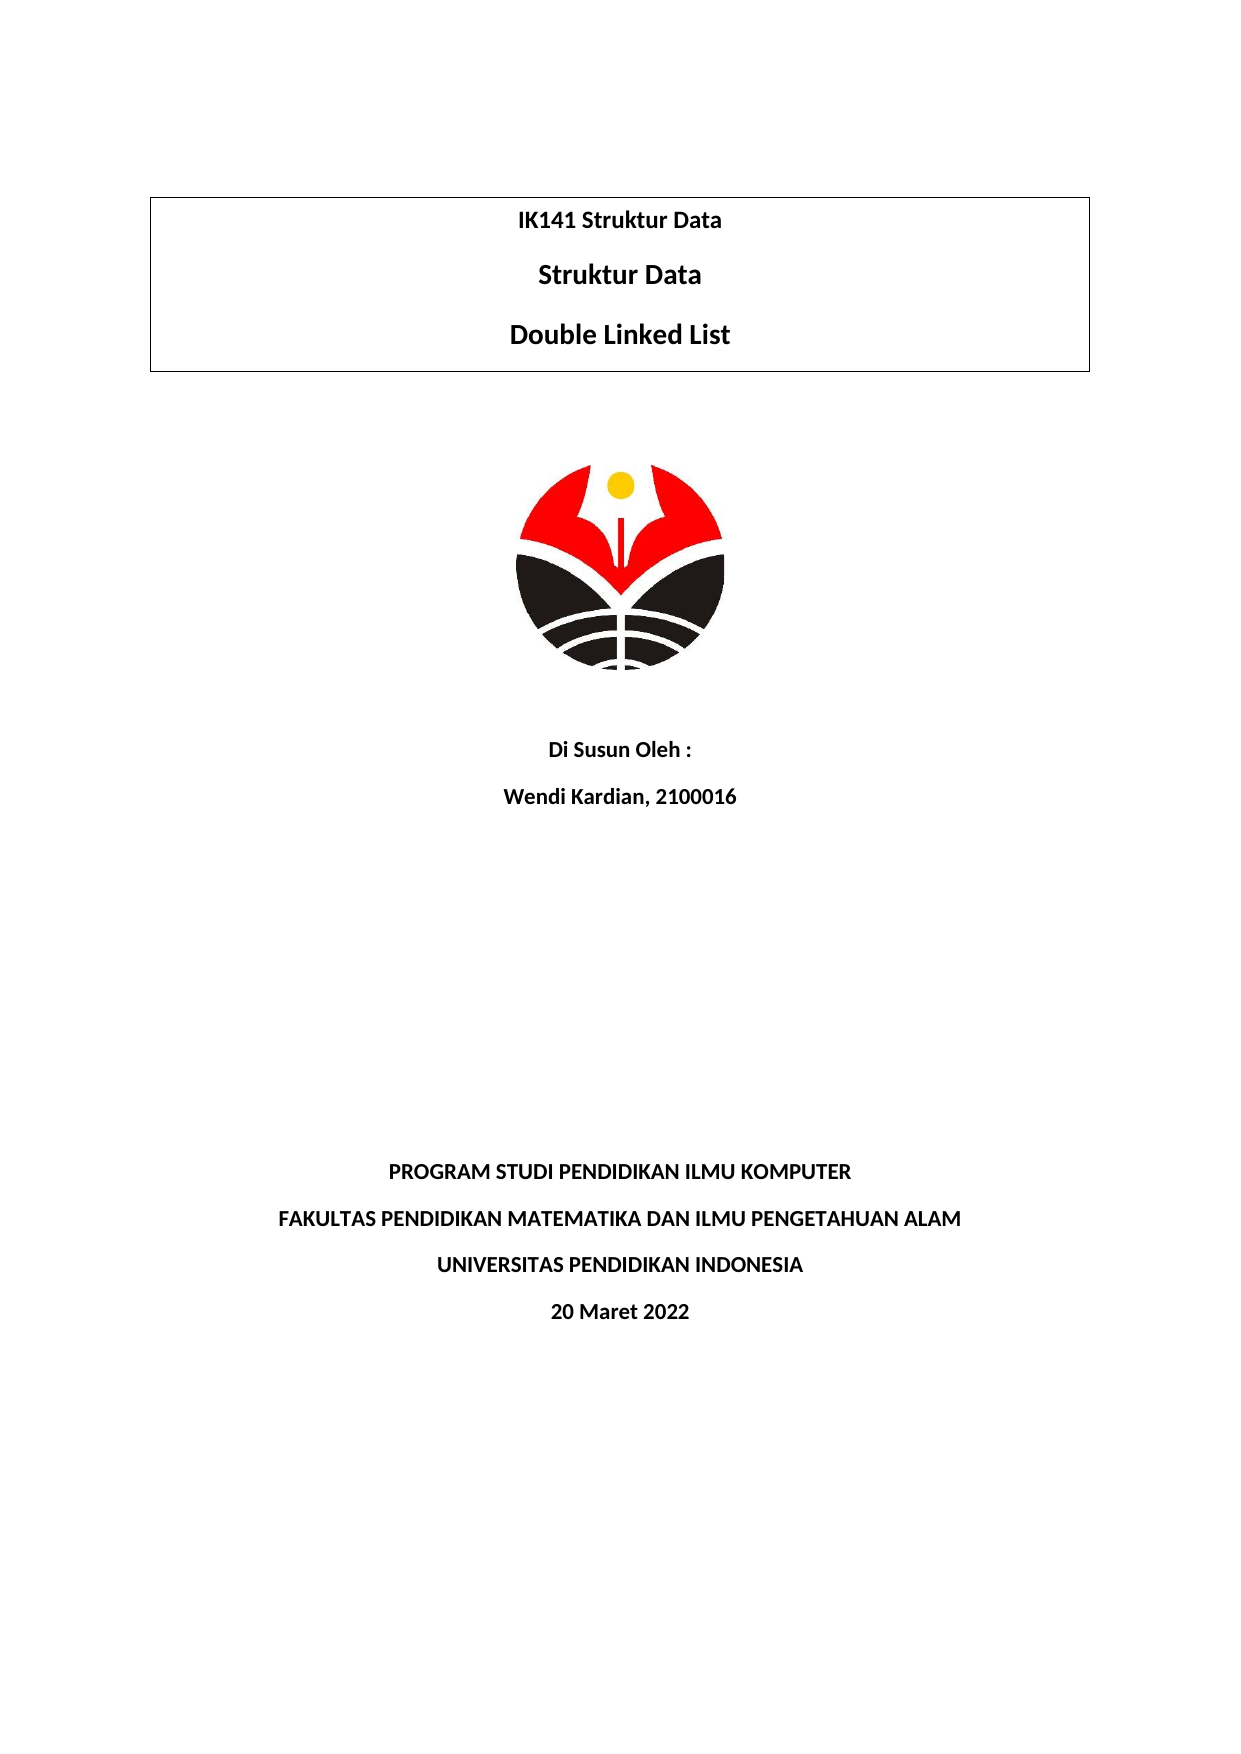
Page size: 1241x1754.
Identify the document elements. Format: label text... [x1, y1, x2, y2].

text Wendi Kardian, 2100016 [150, 782, 1090, 810]
table_header IK141 Struktur Data Struktur Data Double Linked List [151, 198, 1089, 371]
picture [516, 465, 725, 670]
text 20 Maret 2022 [150, 1297, 1090, 1326]
text PROGRAM STUDI PENDIDIKAN ILMU KOMPUTER [150, 1157, 1090, 1185]
text Di Susun Oleh : [150, 735, 1090, 763]
text FAKULTAS PENDIDIKAN MATEMATIKA DAN ILMU PENGETAHUAN ALAM [150, 1204, 1090, 1232]
text UNIVERSITAS PENDIDIKAN INDONESIA [150, 1251, 1090, 1279]
